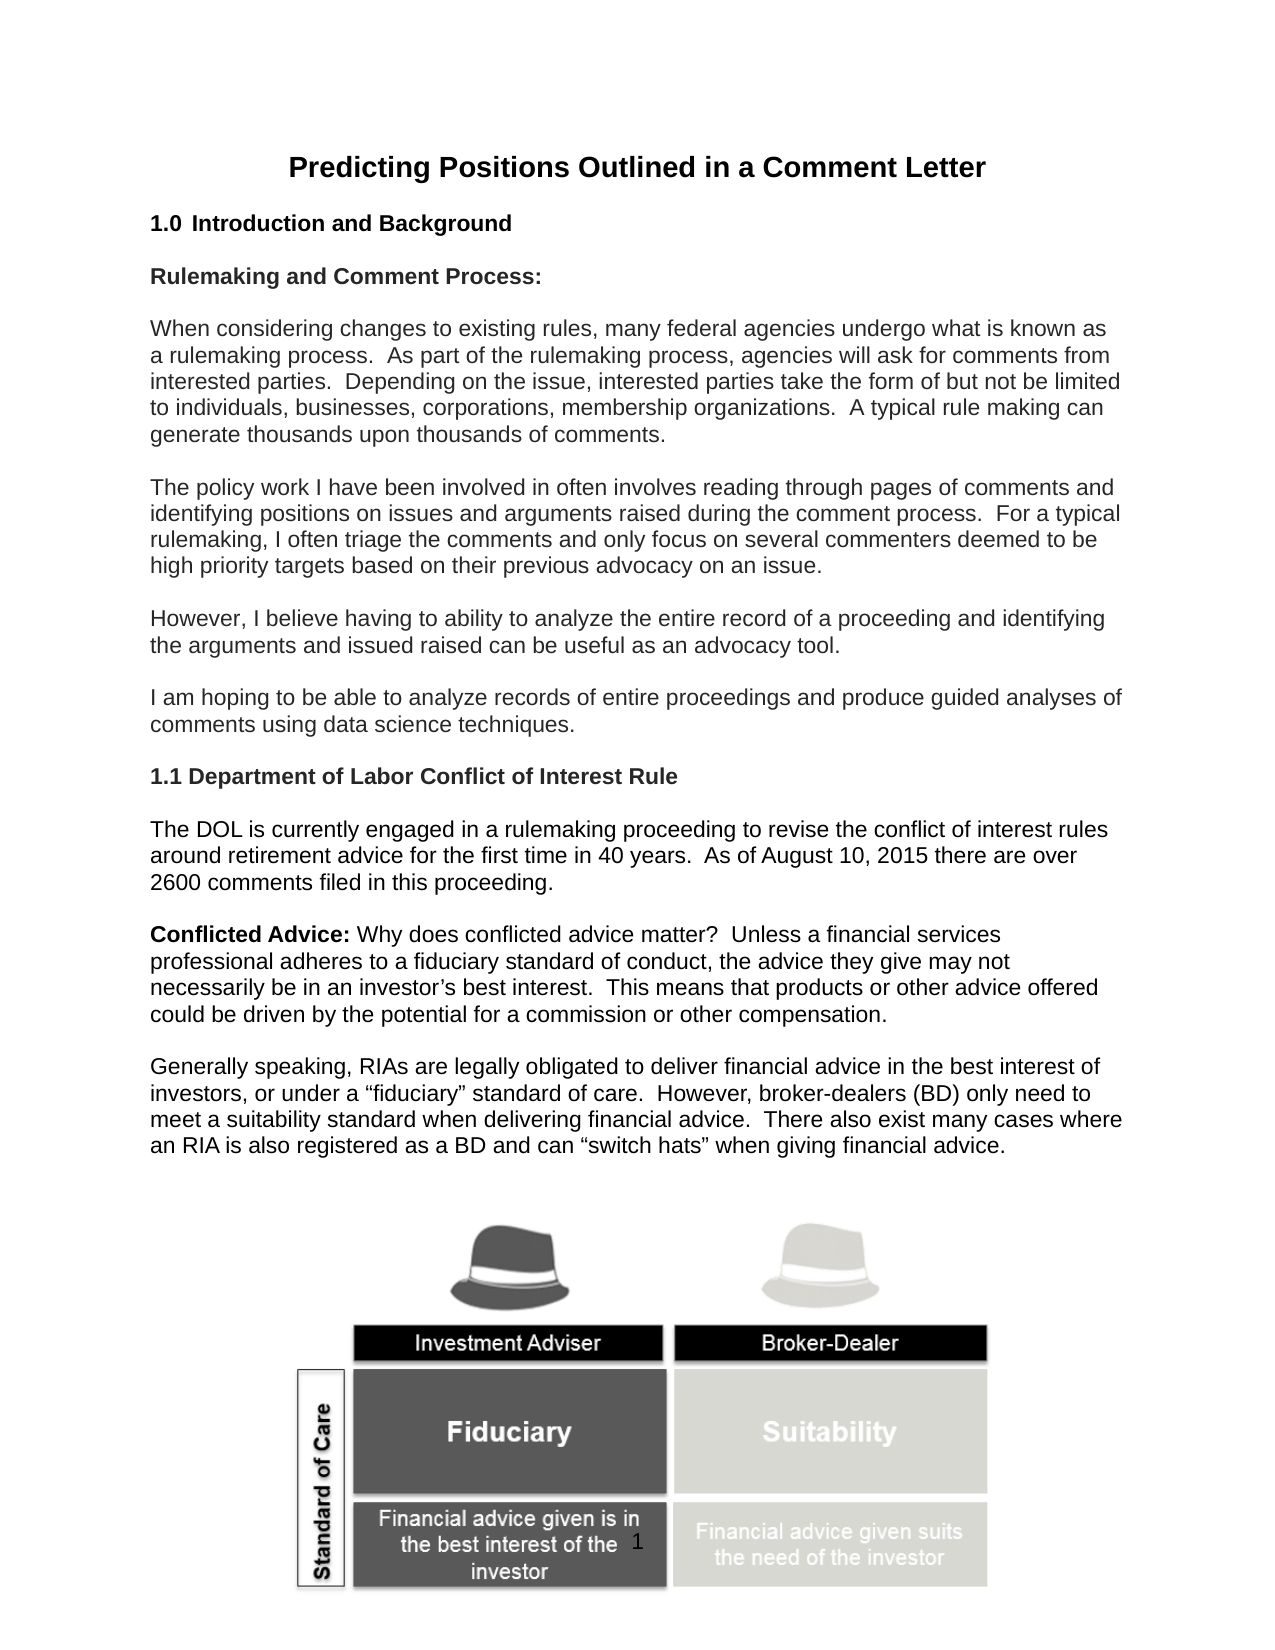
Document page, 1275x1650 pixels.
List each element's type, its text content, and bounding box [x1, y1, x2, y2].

text 1.1 Department of Labor Conflict of Interest Rule [150, 763, 1125, 790]
picture [253, 1185, 1022, 1604]
text However, I believe having to ability to analyze the entire record of a proceeding and identifying the arguments and issued raised can be useful as an advocacy tool. [150, 605, 1125, 658]
text When considering changes to existing rules, many federal agencies undergo what is known as a rulemaking process. As part of the rulemaking process, agencies will ask for comments from interested parties. Depending on the issue, interested parties take the form of but not be limited to individuals, businesses, corporations, membership organizations. A typical rule making can generate thousands upon thousands of comments. [150, 315, 1125, 447]
text The policy work I have been involved in often involves reading through pages of comments and identifying positions on issues and arguments raised during the comment process. For a typical rulemaking, I often triage the comments and only focus on several commenters deemed to be high priority targets based on their previous advocacy on an issue. [150, 473, 1125, 579]
text Generally speaking, RIAs are legally obligated to deliver financial advice in the best interest of investors, or under a “fiduciary” standard of care. However, broker-dealers (BD) only need to meet a suitability standard when delivering financial advice. There also exist many cases where an RIA is also registered as a BD and can “switch hats” when giving financial advice. [150, 1053, 1125, 1159]
text I am hoping to be able to analyze records of entire proceedings and produce guided analyses of comments using data science techniques. [150, 684, 1125, 737]
text Rulemaking and Comment Process: [150, 263, 1125, 289]
text Predicting Positions Outlined in a Comment Letter [150, 150, 1125, 183]
text The DOL is currently engaged in a rulemaking proceeding to revise the conflict of interest rules around retirement advice for the first time in 40 years. As of August 10, 2015 there are over 2600 comments filed in this proceeding. [150, 816, 1125, 895]
text Conflicted Advice: Why does conflicted advice matter? Unless a financial services professional adheres to a fiduciary standard of conduct, the advice they give may not necessarily be in an investor’s best interest. This means that products or other advice offered could be driven by the potential for a commission or other compensation. [150, 921, 1125, 1027]
list Introduction and Background [150, 210, 1125, 236]
